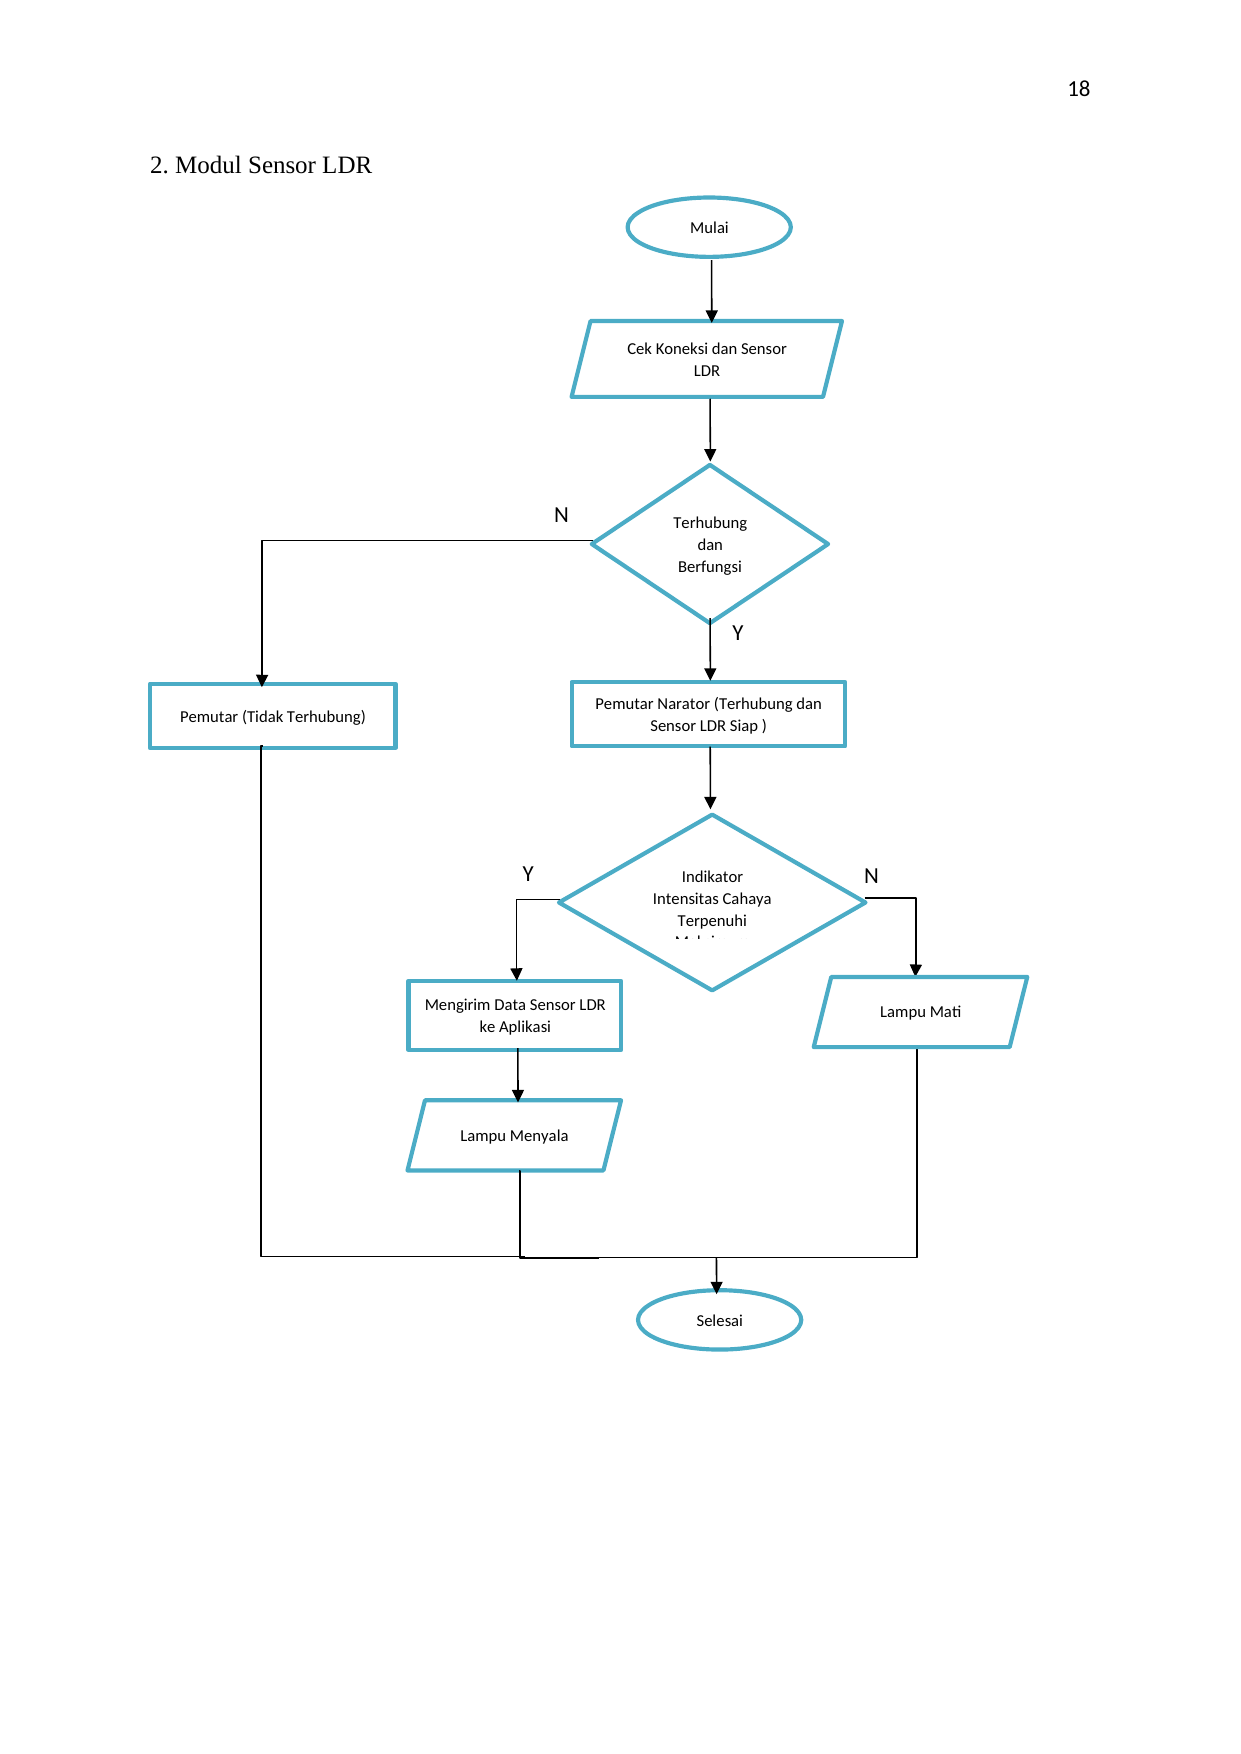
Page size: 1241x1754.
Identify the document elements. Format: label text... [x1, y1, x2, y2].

table_header Y [511, 859, 545, 887]
table_header N [543, 500, 580, 528]
table_header N [853, 861, 890, 889]
text 2. Modul Sensor LDR [150, 150, 1090, 179]
table_header Y [721, 619, 754, 646]
